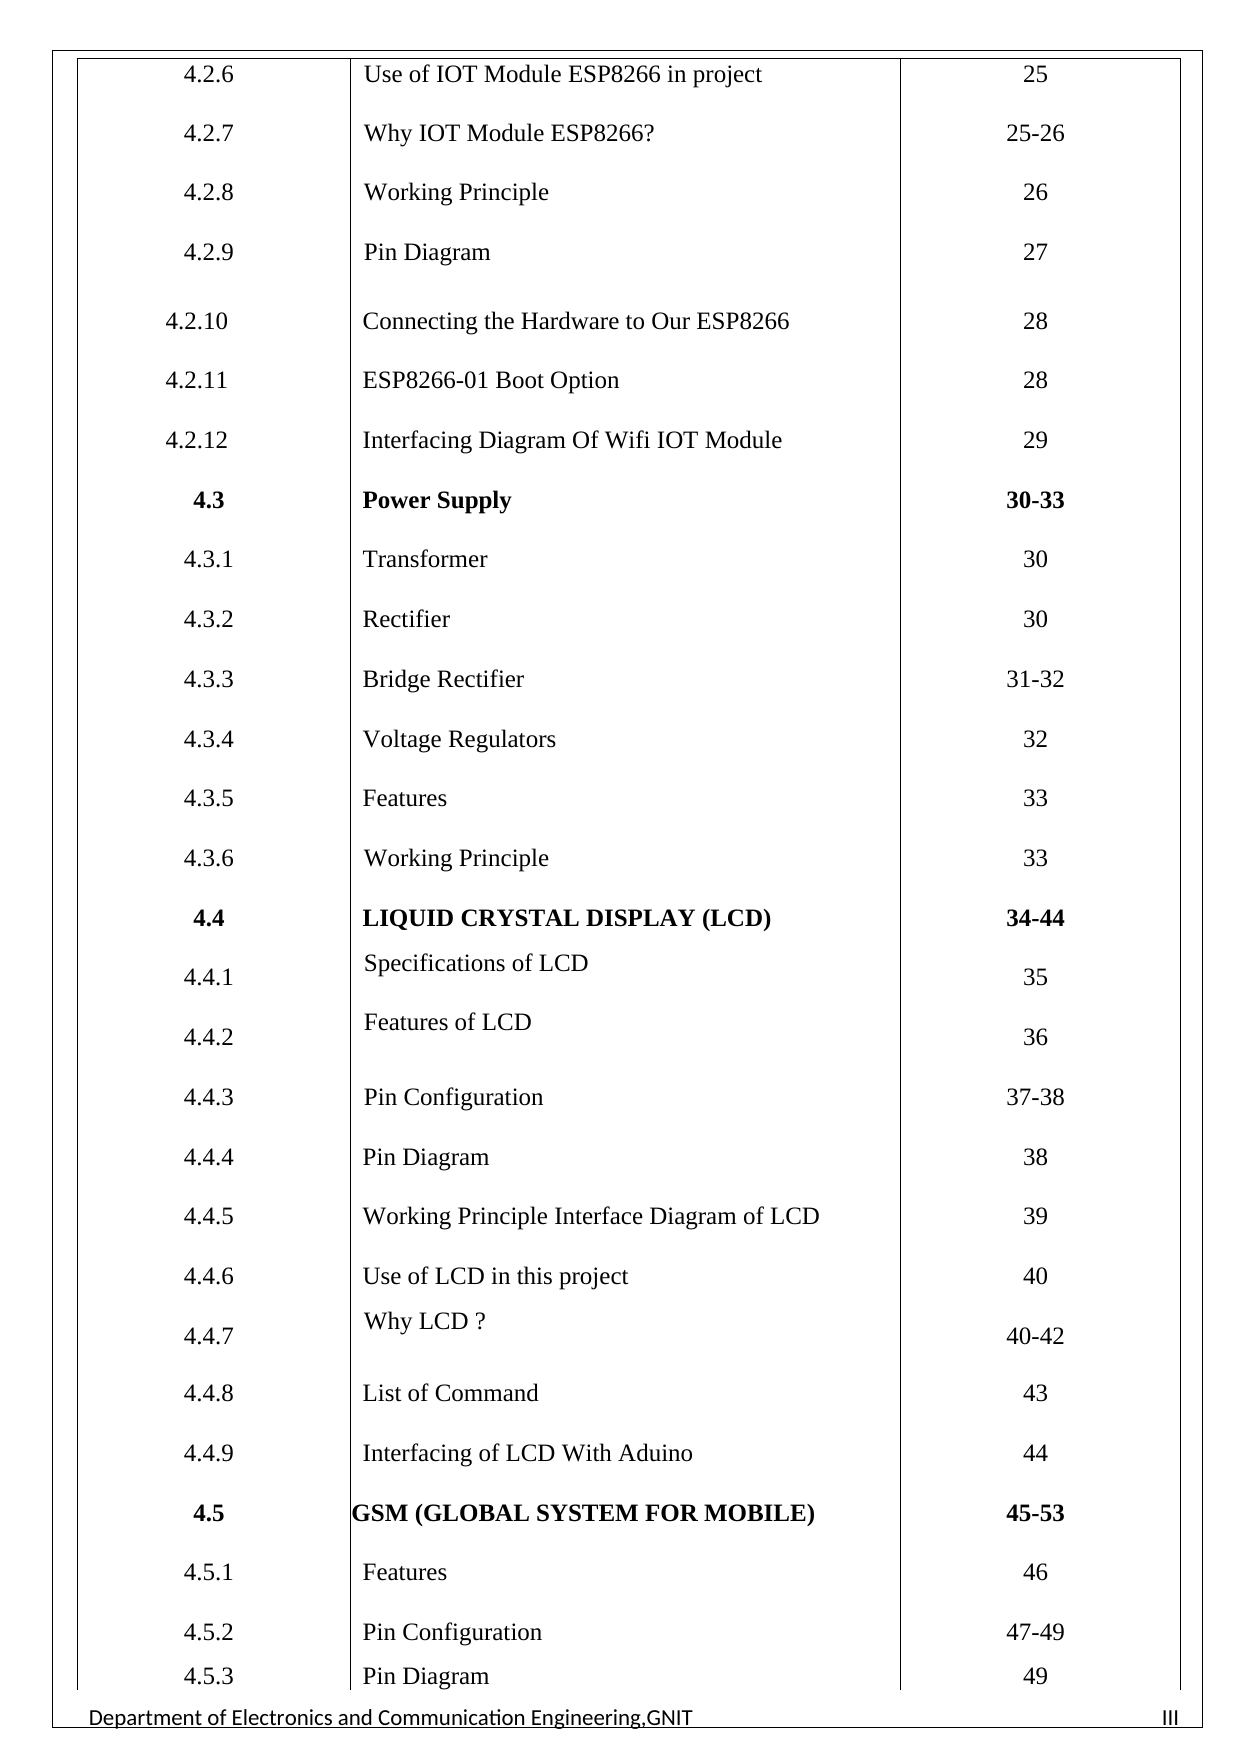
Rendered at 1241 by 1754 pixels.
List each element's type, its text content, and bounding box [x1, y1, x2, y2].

table_cell 34-44 [901, 888, 1180, 948]
table_cell 4.3.1 [78, 530, 350, 589]
table_cell 4.2.11 [78, 351, 350, 410]
table_cell 44 [901, 1423, 1180, 1483]
table_cell Why IOT Module ESP8266? [351, 103, 900, 162]
table_cell Interfacing Diagram Of Wifi IOT Module [351, 410, 900, 470]
table_cell 4.4.6 [78, 1246, 350, 1306]
table_cell 4.4.4 [78, 1127, 350, 1187]
table_cell 27 [901, 222, 1180, 291]
table_cell 4.3.6 [78, 828, 350, 888]
table_cell 4.4.5 [78, 1187, 350, 1246]
table_cell 33 [901, 769, 1180, 828]
table_cell 4.4.8 [78, 1364, 350, 1423]
table_cell 4.4.3 [78, 1067, 350, 1127]
table_cell Features [351, 769, 900, 828]
table_cell 4.2.8 [78, 163, 350, 222]
table_cell 29 [901, 410, 1180, 470]
table_cell ESP8266-01 Boot Option [351, 351, 900, 410]
table_cell 47-49 [901, 1602, 1180, 1646]
table_cell 4.5 [78, 1483, 350, 1543]
table_cell 4.5.3 [78, 1646, 350, 1689]
table_cell 28 [901, 291, 1180, 351]
table_cell Interfacing of LCD With Aduino [351, 1423, 900, 1483]
table_cell 4.4.1 [78, 948, 350, 1007]
table_cell 4.4.2 [78, 1008, 350, 1067]
table_cell Working Principle [351, 828, 900, 888]
table_cell Voltage Regulators [351, 709, 900, 768]
table_cell 4.3 [78, 470, 350, 529]
table_cell 4.3.2 [78, 589, 350, 649]
table_cell 36 [901, 1008, 1180, 1067]
table_cell Features of LCD [351, 1008, 900, 1067]
table_cell Transformer [351, 530, 900, 589]
table_cell 37-38 [901, 1067, 1180, 1127]
table_cell 4.2.7 [78, 103, 350, 162]
table_cell 39 [901, 1187, 1180, 1246]
table_cell 4.4 [78, 888, 350, 948]
table_cell 28 [901, 351, 1180, 410]
table_cell 26 [901, 163, 1180, 222]
table_cell 30 [901, 589, 1180, 649]
table_cell 30 [901, 530, 1180, 589]
table_cell 25-26 [901, 103, 1180, 162]
table_cell LIQUID CRYSTAL DISPLAY (LCD) [351, 888, 900, 948]
table_cell List of Command [351, 1364, 900, 1423]
table_cell 4.4.9 [78, 1423, 350, 1483]
table_header 25 [901, 59, 1180, 103]
table_cell 46 [901, 1543, 1180, 1602]
table_cell Rectifier [351, 589, 900, 649]
table_cell 35 [901, 948, 1180, 1007]
table_cell Use of LCD in this project [351, 1246, 900, 1306]
table_cell 40 [901, 1246, 1180, 1306]
table_cell Connecting the Hardware to Our ESP8266 [351, 291, 900, 351]
table_cell Why LCD ? [351, 1306, 900, 1363]
table_cell 30-33 [901, 470, 1180, 529]
table_cell Specifications of LCD [351, 948, 900, 1007]
table_header Use of IOT Module ESP8266 in project [351, 59, 900, 103]
table_cell Bridge Rectifier [351, 649, 900, 709]
table_cell Features [351, 1543, 900, 1602]
table_cell Pin Diagram [351, 1646, 900, 1689]
table_cell 40-42 [901, 1306, 1180, 1363]
table_cell 4.2.12 [78, 410, 350, 470]
table_cell 4.4.7 [78, 1306, 350, 1363]
table_cell Pin Configuration [351, 1067, 900, 1127]
table_cell 31-32 [901, 649, 1180, 709]
table_cell 49 [901, 1646, 1180, 1689]
table_cell GSM (GLOBAL SYSTEM FOR MOBILE) [351, 1483, 900, 1543]
table_cell 4.3.4 [78, 709, 350, 768]
table_cell 32 [901, 709, 1180, 768]
table_cell Working Principle [351, 163, 900, 222]
table_cell 43 [901, 1364, 1180, 1423]
table_header 4.2.6 [78, 59, 350, 103]
table_cell Pin Diagram [351, 222, 900, 291]
table_cell 33 [901, 828, 1180, 888]
table_cell 4.5.2 [78, 1602, 350, 1646]
table_cell Pin Configuration [351, 1602, 900, 1646]
table_cell 45-53 [901, 1483, 1180, 1543]
table_cell Pin Diagram [351, 1127, 900, 1187]
table_cell Working Principle Interface Diagram of LCD [351, 1187, 900, 1246]
table_cell 4.5.1 [78, 1543, 350, 1602]
table_cell Power Supply [351, 470, 900, 529]
table_cell 4.2.10 [78, 291, 350, 351]
table_cell 38 [901, 1127, 1180, 1187]
table_cell 4.3.3 [78, 649, 350, 709]
table_cell 4.2.9 [78, 222, 350, 291]
table_cell 4.3.5 [78, 769, 350, 828]
